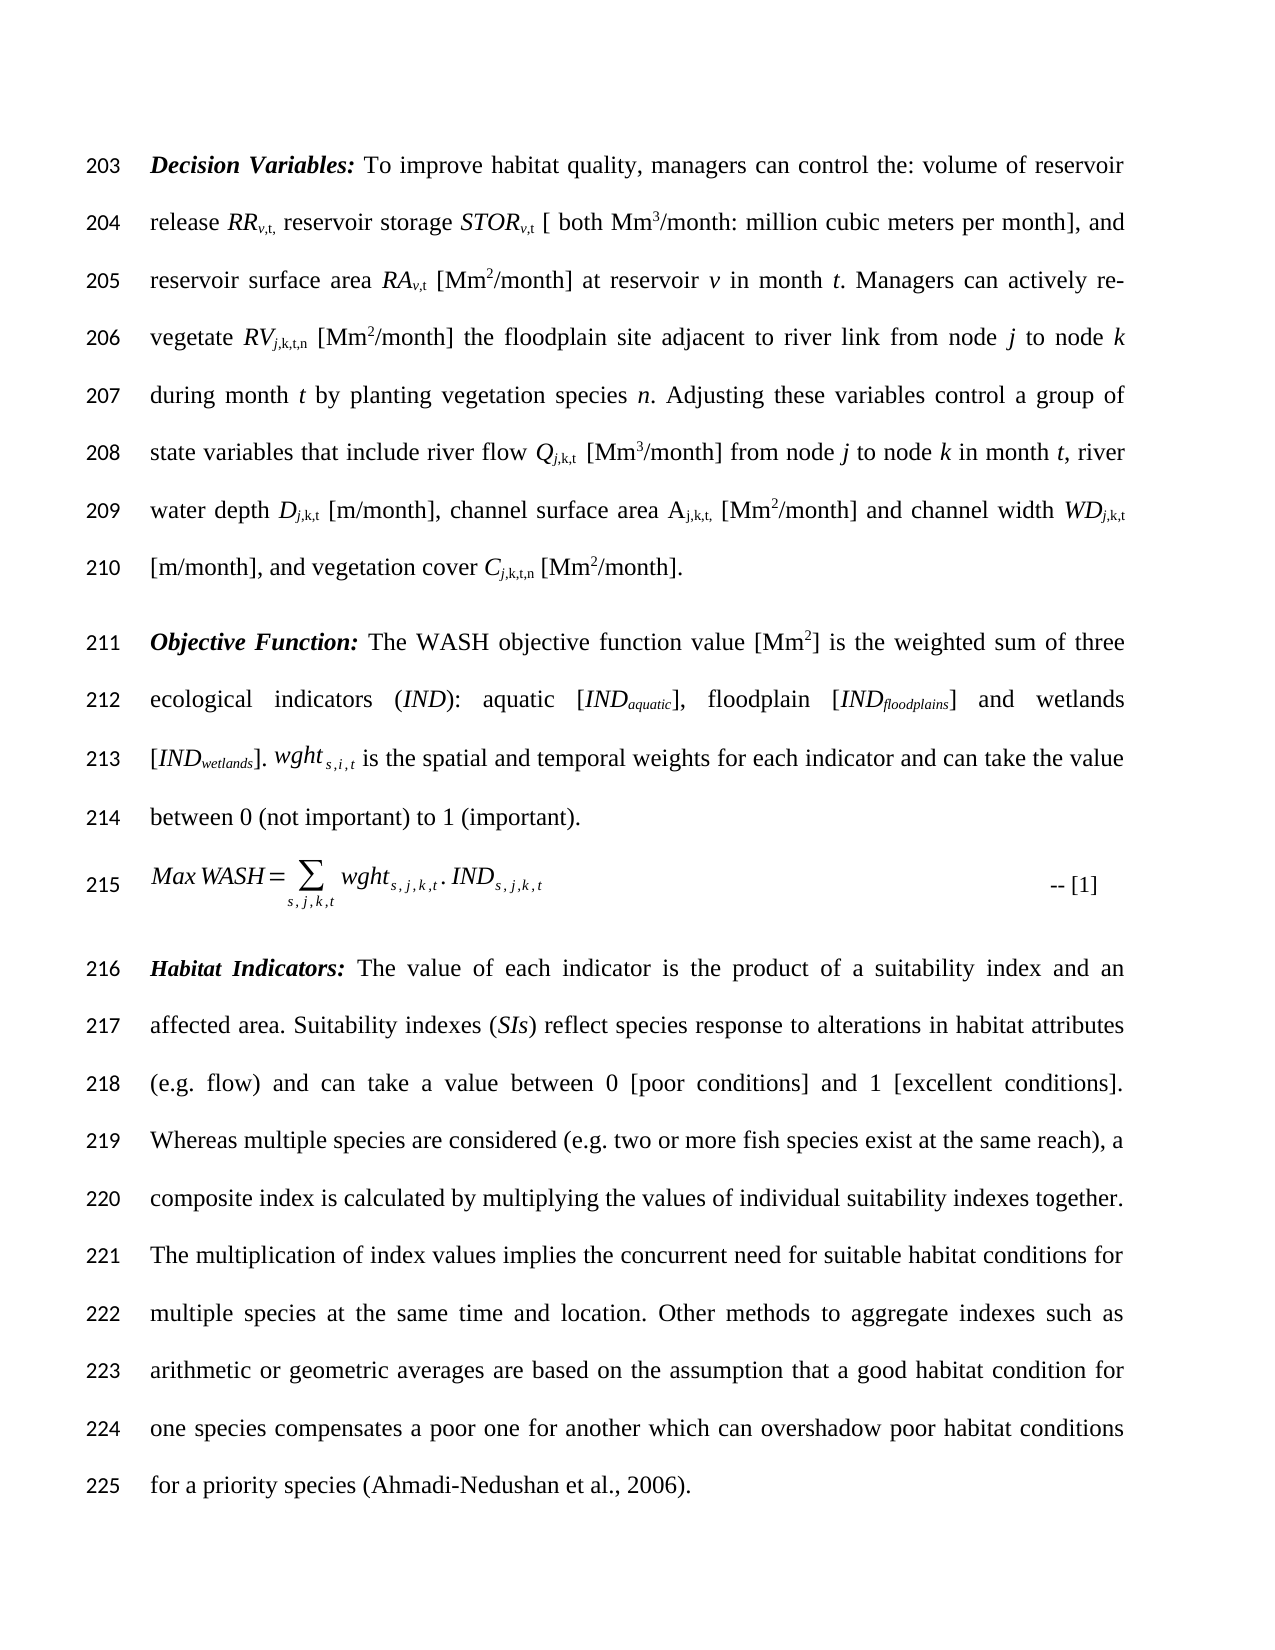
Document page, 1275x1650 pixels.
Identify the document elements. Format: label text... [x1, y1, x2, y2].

text -- [1] [150, 859, 1125, 910]
text Objective Function: The WASH objective function value [Mm2] is the weighted sum of three ecological indicators (IND): aquatic [INDaquatic], floodplain [INDfloodplains] and wetlands [INDwetlands]. is the spatial and temporal weights for each indicator and can take the value between 0 (not important) to 1 (important). [150, 627, 1125, 831]
text Decision Variables: To improve habitat quality, managers can control the: volume of reservoir release RRv,t, reservoir storage STORv,t [ both Mm3/month: million cubic meters per month], and reservoir surface area RAv,t [Mm2/month] at reservoir v in month t. Managers can actively re-vegetate RVj,k,t,n [Mm2/month] the floodplain site adjacent to river link from node j to node k during month t by planting vegetation species n. Adjusting these variables control a group of state variables that include river flow Qj,k,t [Mm3/month] from node j to node k in month t, river water depth Dj,k,t [m/month], channel surface area Aj,k,t, [Mm2/month] and channel width WDj,k,t [m/month], and vegetation cover Cj,k,t,n [Mm2/month]. [150, 150, 1125, 581]
text Habitat Indicators: The value of each indicator is the product of a suitability index and an affected area. Suitability indexes (SIs) reflect species response to alterations in habitat attributes (e.g. flow) and can take a value between 0 [poor conditions] and 1 [excellent conditions]. Whereas multiple species are considered (e.g. two or more fish species exist at the same reach), a composite index is calculated by multiplying the values of individual suitability indexes together. The multiplication of index values implies the concurrent need for suitable habitat conditions for multiple species at the same time and location. Other methods to aggregate indexes such as arithmetic or geometric averages are based on the assumption that a good habitat condition for one species compensates a poor one for another which can overshadow poor habitat conditions for a priority species (Ahmadi-Nedushan et al., 2006). [150, 953, 1125, 1499]
